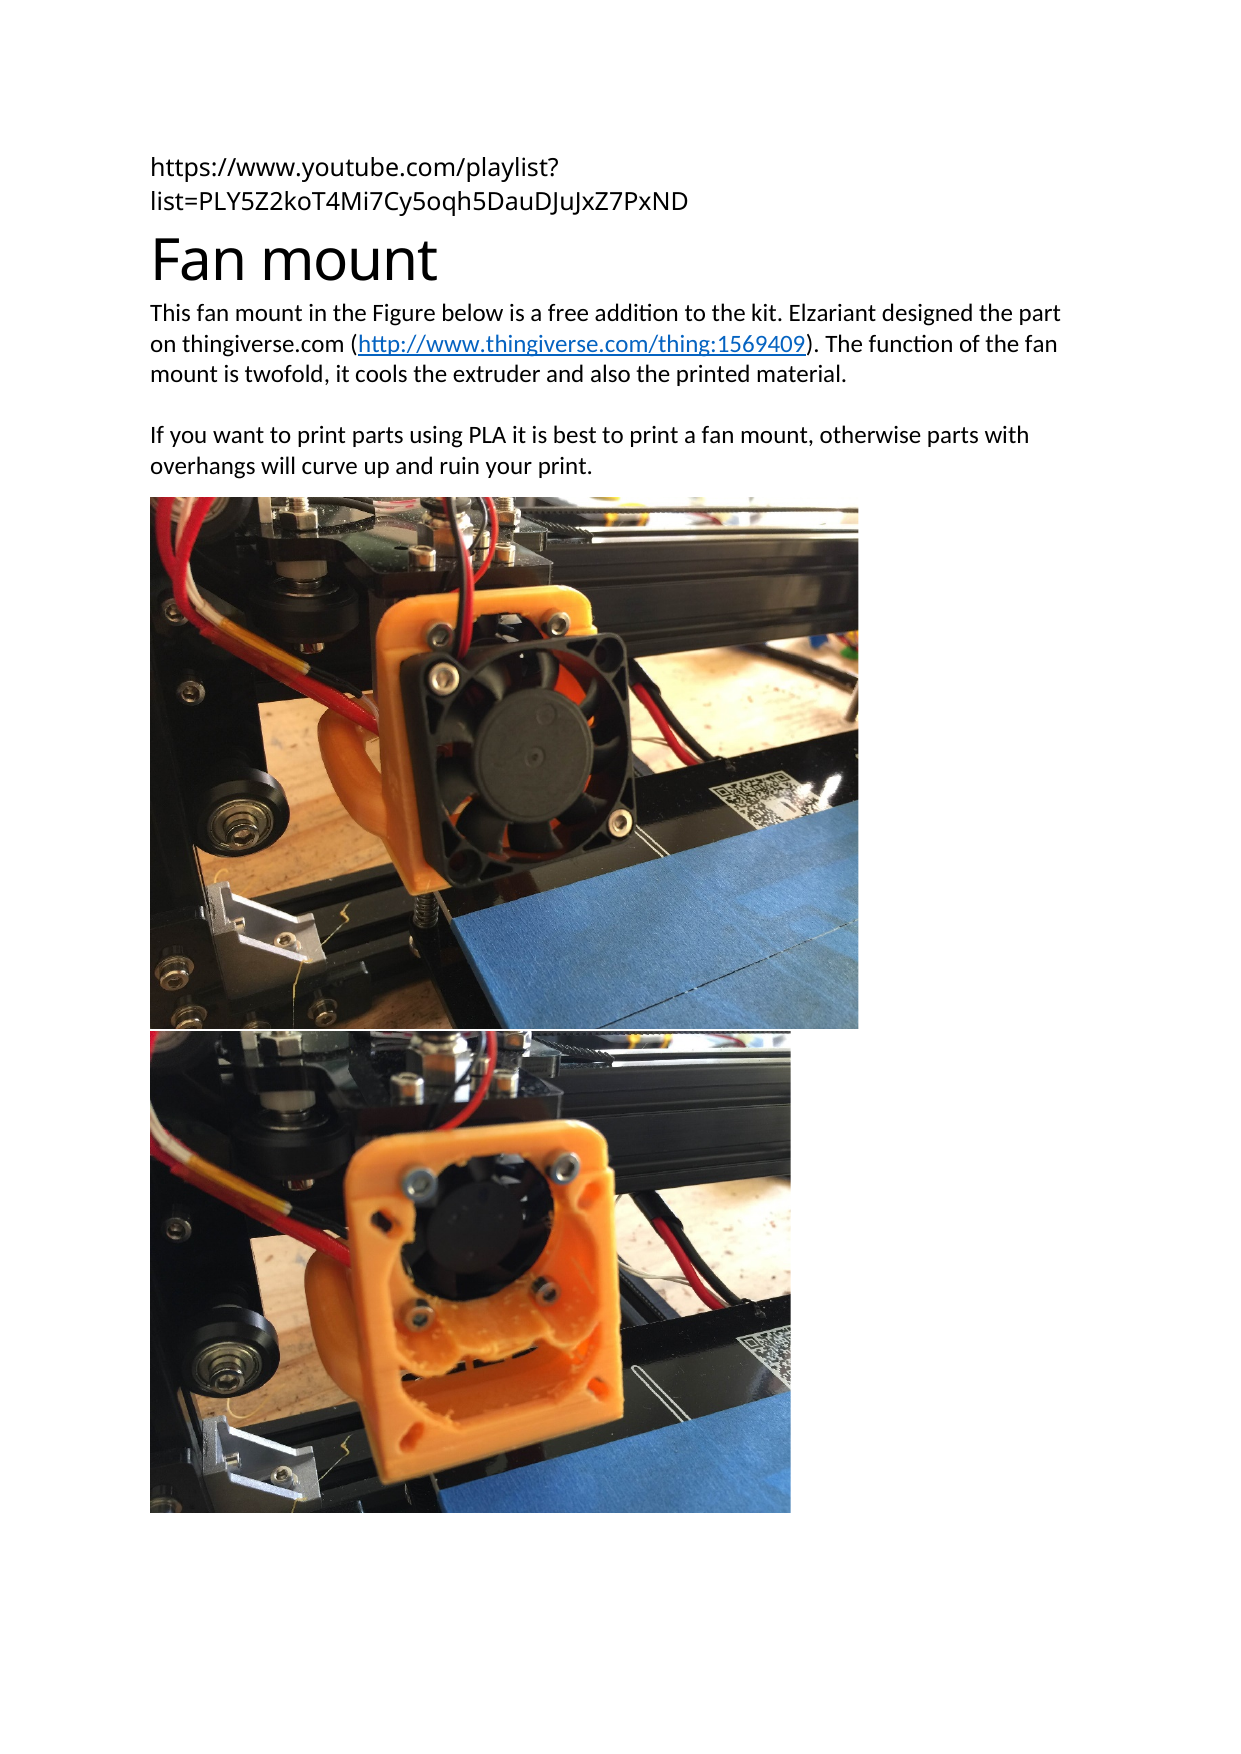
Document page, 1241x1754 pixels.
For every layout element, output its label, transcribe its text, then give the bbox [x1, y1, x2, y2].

text https://www.youtube.com/playlist?list=PLY5Z2koT4Mi7Cy5oqh5DauDJuJxZ7PxND [150, 150, 1090, 218]
text This fan mount in the Figure below is a free addition to the kit. Elzariant designed the part on thingiverse.com (http://www.thingiverse.com/thing:1569409). The function of the fan mount is twofold, it cools the extruder and also the printed material. [150, 298, 1090, 389]
picture [150, 1031, 791, 1513]
picture [150, 497, 859, 1029]
text If you want to print parts using PLA it is best to print a fan mount, otherwise parts with overhangs will curve up and ruin your print. [150, 420, 1090, 481]
title Fan mount [150, 218, 1090, 298]
